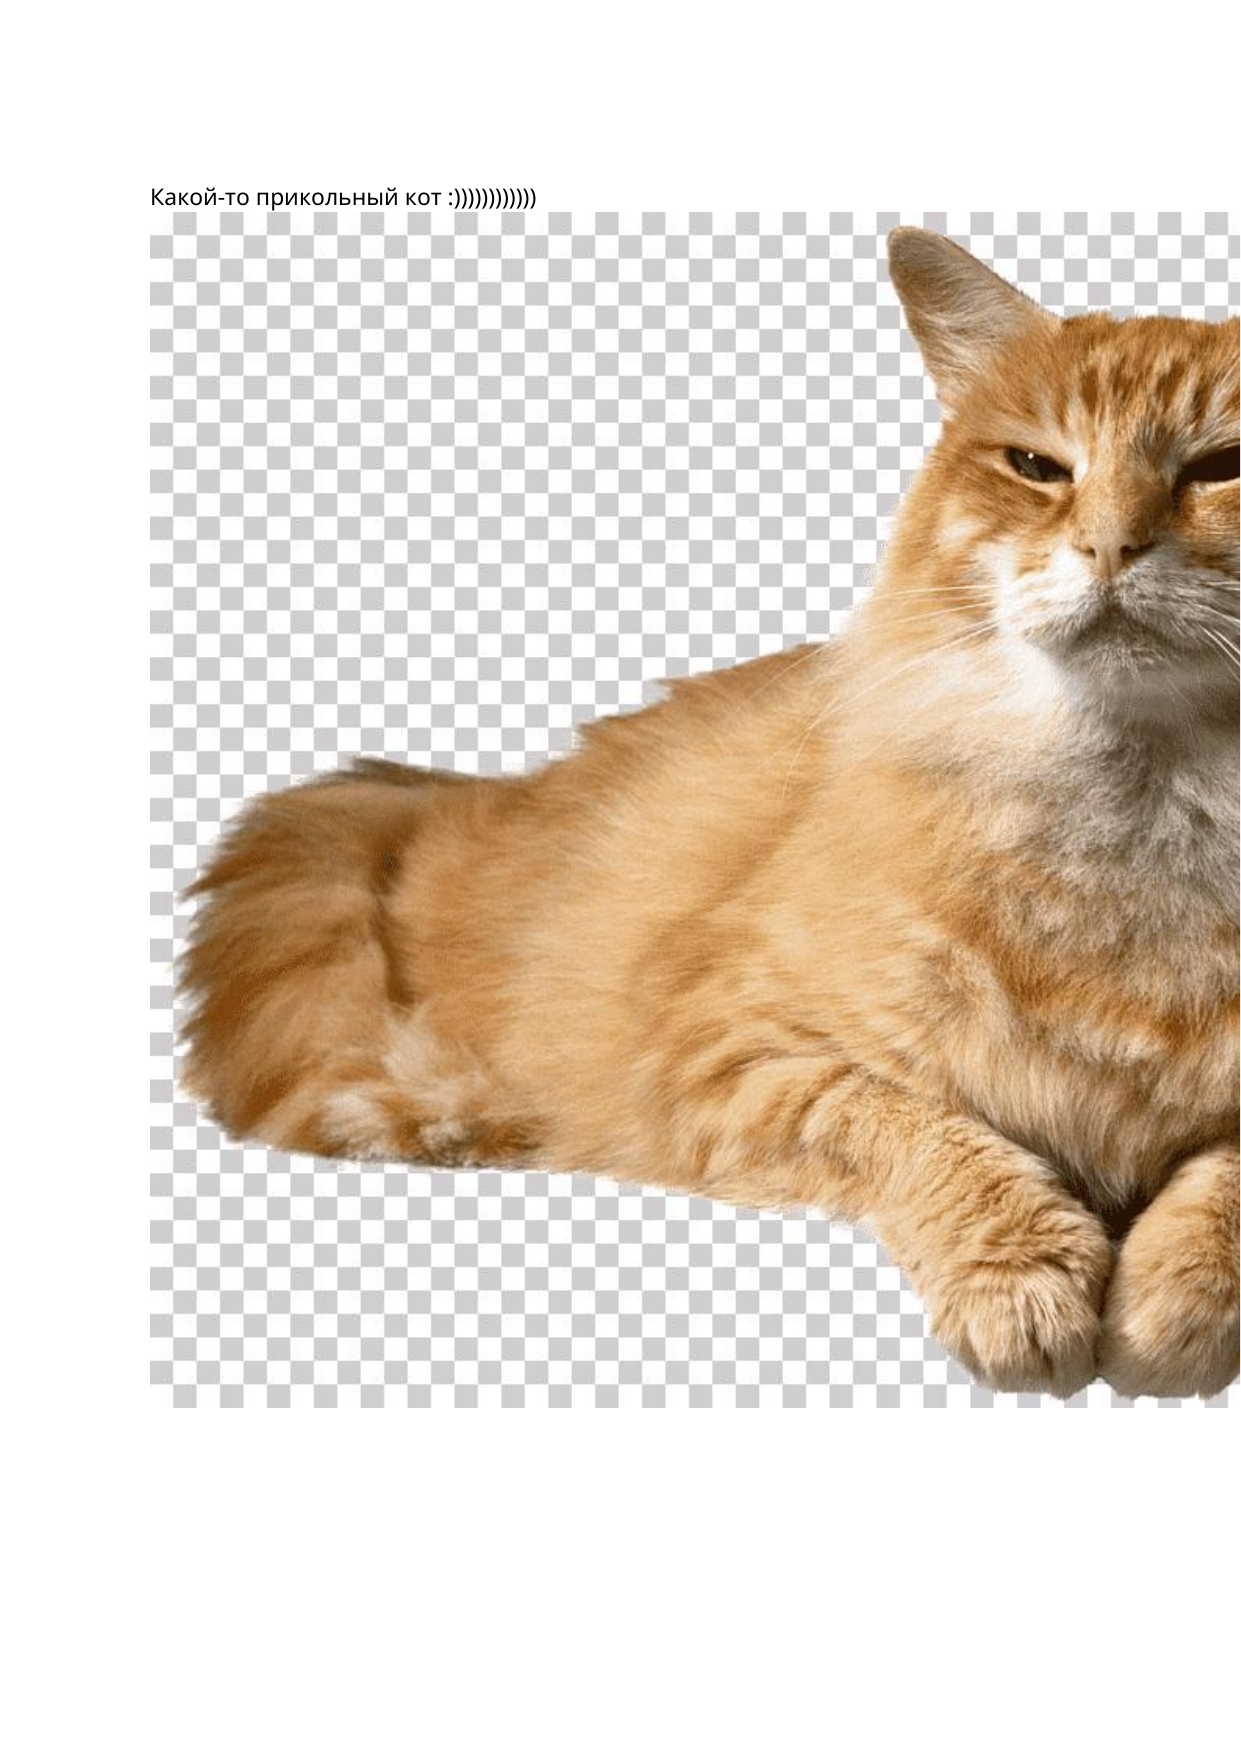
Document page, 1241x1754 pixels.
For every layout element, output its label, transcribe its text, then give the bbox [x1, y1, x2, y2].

text Какой-то прикольный кот :)))))))))))) [150, 150, 1090, 212]
picture [150, 212, 1241, 1408]
